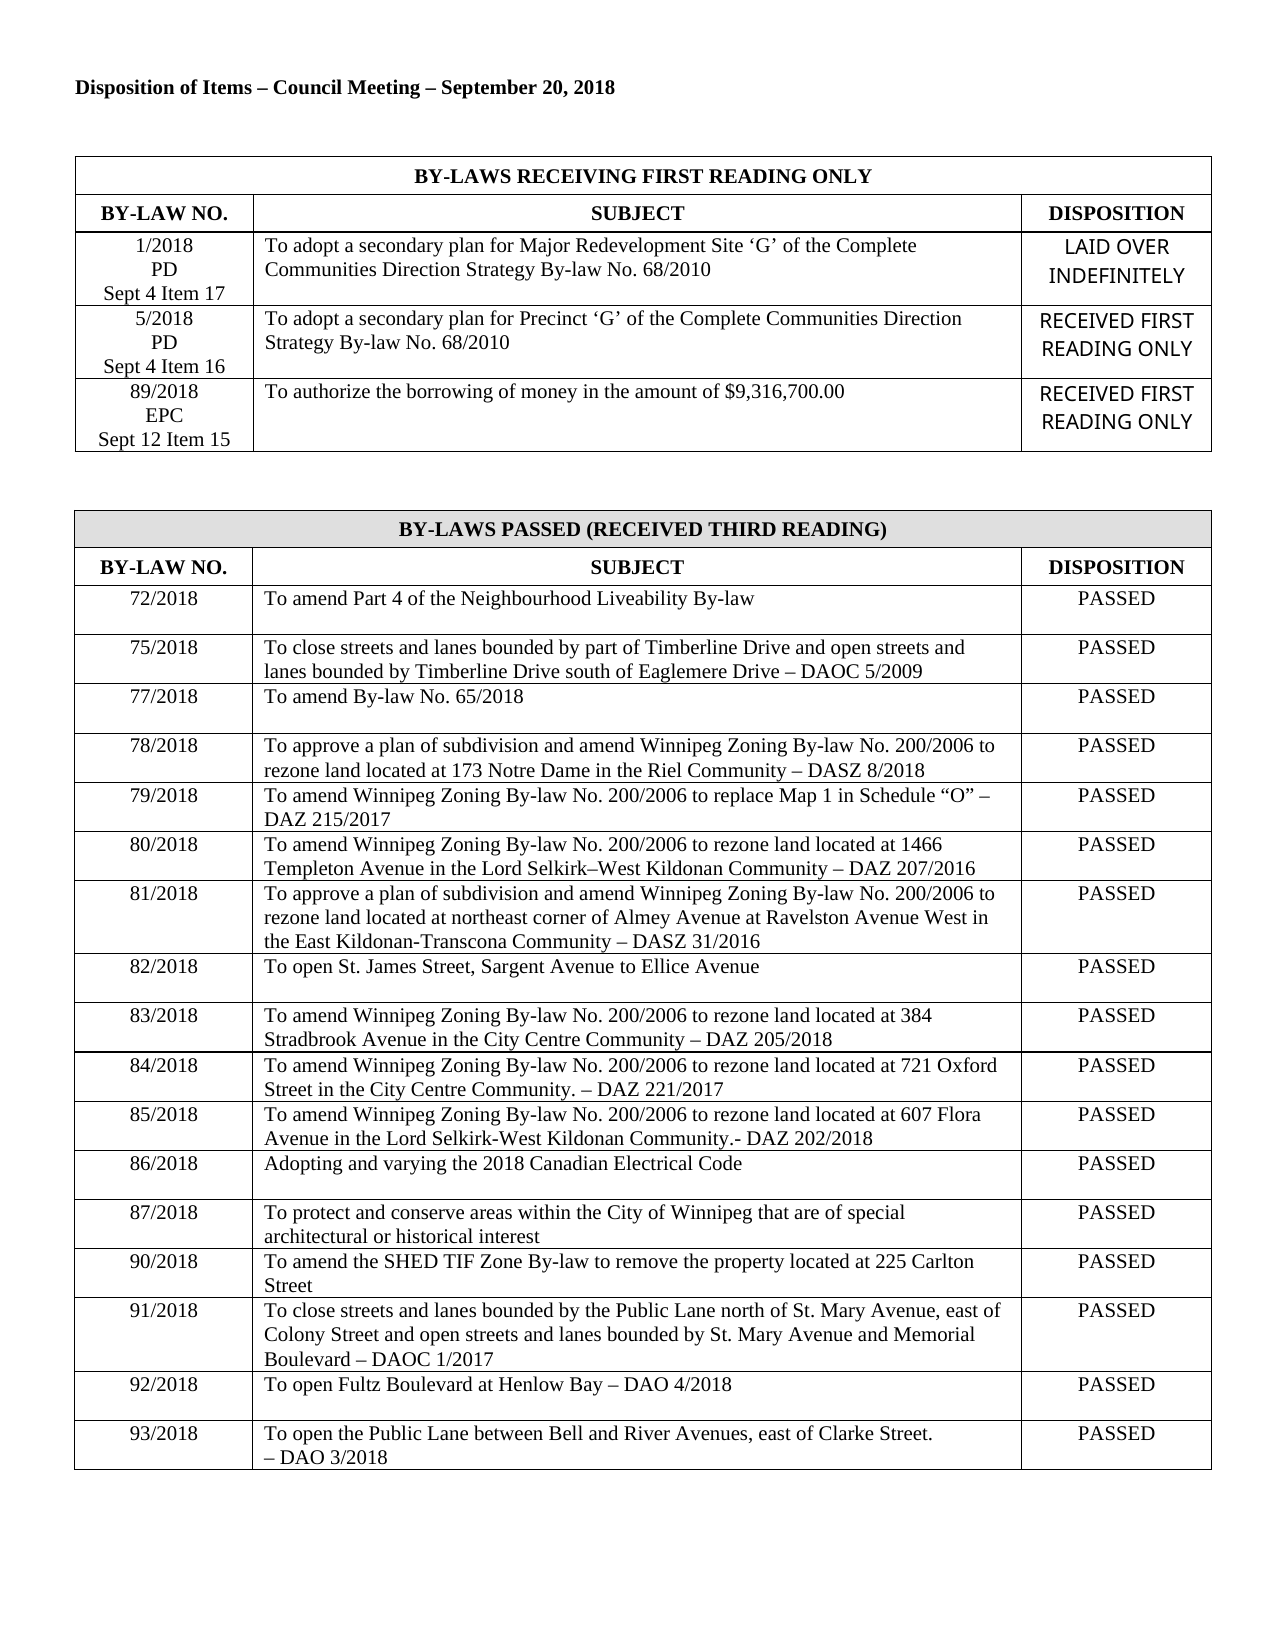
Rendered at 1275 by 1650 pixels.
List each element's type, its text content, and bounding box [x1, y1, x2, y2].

table_cell PASSED [1022, 954, 1211, 1002]
table_header BY-LAWS RECEIVING FIRST READING ONLY [76, 157, 1211, 194]
table_cell To approve a plan of subdivision and amend Winnipeg Zoning By-law No. 200/2006 to rezone land located at 173 Notre Dame in the Riel Community – DASZ 8/2018 [253, 734, 1021, 782]
table_cell RECEIVED FIRST READING ONLY [1022, 379, 1211, 451]
table_cell LAID OVER INDEFINITELY [1022, 233, 1211, 305]
table_cell 1/2018 PD Sept 4 Item 17 [76, 233, 253, 305]
table_cell PASSED [1022, 635, 1211, 683]
table_cell To adopt a secondary plan for Precinct ‘G’ of the Complete Communities Direction Strategy By-law No. 68/2010 [254, 306, 1021, 378]
table_cell 77/2018 [75, 684, 252, 732]
table_cell RECEIVED FIRST READING ONLY [1022, 306, 1211, 378]
table_cell 78/2018 [75, 734, 252, 782]
table_cell To amend Part 4 of the Neighbourhood Liveability By-law [253, 586, 1021, 634]
table_cell To amend Winnipeg Zoning By-law No. 200/2006 to rezone land located at 721 Oxford Street in the City Centre Community. – DAZ 221/2017 [253, 1053, 1021, 1101]
table_cell 89/2018 EPC Sept 12 Item 15 [76, 379, 253, 451]
table_cell To close streets and lanes bounded by part of Timberline Drive and open streets and lanes bounded by Timberline Drive south of Eaglemere Drive – DAOC 5/2009 [253, 635, 1021, 683]
table_cell To open Fultz Boulevard at Henlow Bay – DAO 4/2018 [253, 1372, 1021, 1420]
table_cell 72/2018 [75, 586, 252, 634]
table_cell PASSED [1022, 684, 1211, 732]
table_cell PASSED [1022, 1249, 1211, 1297]
table_cell To authorize the borrowing of money in the amount of $9,316,700.00 [254, 379, 1021, 451]
table_cell BY-LAW NO. [75, 548, 252, 585]
table_cell To amend Winnipeg Zoning By-law No. 200/2006 to rezone land located at 1466 Templeton Avenue in the Lord Selkirk–West Kildonan Community – DAZ 207/2016 [253, 832, 1021, 880]
table_cell DISPOSITION [1022, 548, 1211, 585]
table_cell To protect and conserve areas within the City of Winnipeg that are of special architectural or historical interest [253, 1200, 1021, 1248]
table_cell To amend Winnipeg Zoning By-law No. 200/2006 to rezone land located at 607 Flora Avenue in the Lord Selkirk-West Kildonan Community.- DAZ 202/2018 [253, 1102, 1021, 1150]
table_cell PASSED [1022, 1200, 1211, 1248]
table_cell PASSED [1022, 1053, 1211, 1101]
table_cell PASSED [1022, 1421, 1211, 1469]
table_cell Adopting and varying the 2018 Canadian Electrical Code [253, 1151, 1021, 1199]
table_cell 79/2018 [75, 783, 252, 831]
table_cell 84/2018 [75, 1053, 252, 1101]
table_cell PASSED [1022, 881, 1211, 953]
table_cell To close streets and lanes bounded by the Public Lane north of St. Mary Avenue, east of Colony Street and open streets and lanes bounded by St. Mary Avenue and Memorial Boulevard – DAOC 1/2017 [253, 1298, 1021, 1371]
table_cell 92/2018 [75, 1372, 252, 1420]
table_cell PASSED [1022, 1003, 1211, 1051]
table_cell PASSED [1022, 832, 1211, 880]
table_cell 82/2018 [75, 954, 252, 1002]
table_cell 86/2018 [75, 1151, 252, 1199]
table_cell 75/2018 [75, 635, 252, 683]
table_cell PASSED [1022, 586, 1211, 634]
table_cell PASSED [1022, 1372, 1211, 1420]
table_cell PASSED [1022, 734, 1211, 782]
table_cell SUBJECT [254, 195, 1021, 231]
table_cell To open the Public Lane between Bell and River Avenues, east of Clarke Street. – DAO 3/2018 [253, 1421, 1021, 1469]
table_cell 5/2018 PD Sept 4 Item 16 [76, 306, 253, 378]
table_cell BY-LAW NO. [76, 195, 253, 231]
table_cell SUBJECT [253, 548, 1021, 585]
table_cell To amend Winnipeg Zoning By-law No. 200/2006 to rezone land located at 384 Stradbrook Avenue in the City Centre Community – DAZ 205/2018 [253, 1003, 1021, 1051]
table_cell To open St. James Street, Sargent Avenue to Ellice Avenue [253, 954, 1021, 1002]
table_cell PASSED [1022, 783, 1211, 831]
table_cell 90/2018 [75, 1249, 252, 1297]
table_header BY-LAWS PASSED (RECEIVED THIRD READING) [75, 511, 1211, 547]
table_cell PASSED [1022, 1102, 1211, 1150]
table_cell PASSED [1022, 1151, 1211, 1199]
table_cell 85/2018 [75, 1102, 252, 1150]
table_cell To amend By-law No. 65/2018 [253, 684, 1021, 732]
table_cell To amend Winnipeg Zoning By-law No. 200/2006 to replace Map 1 in Schedule “O” – DAZ 215/2017 [253, 783, 1021, 831]
table_cell DISPOSITION [1022, 195, 1211, 231]
table_cell To amend the SHED TIF Zone By-law to remove the property located at 225 Carlton Street [253, 1249, 1021, 1297]
table_cell 81/2018 [75, 881, 252, 953]
table_cell PASSED [1022, 1298, 1211, 1371]
table_cell 83/2018 [75, 1003, 252, 1051]
table_cell 87/2018 [75, 1200, 252, 1248]
table_cell To approve a plan of subdivision and amend Winnipeg Zoning By-law No. 200/2006 to rezone land located at northeast corner of Almey Avenue at Ravelston Avenue West in the East Kildonan-Transcona Community – DASZ 31/2016 [253, 881, 1021, 953]
table_cell 93/2018 [75, 1421, 252, 1469]
table_cell 91/2018 [75, 1298, 252, 1371]
table_cell To adopt a secondary plan for Major Redevelopment Site ‘G’ of the Complete Communities Direction Strategy By-law No. 68/2010 [254, 233, 1021, 305]
table_cell 80/2018 [75, 832, 252, 880]
